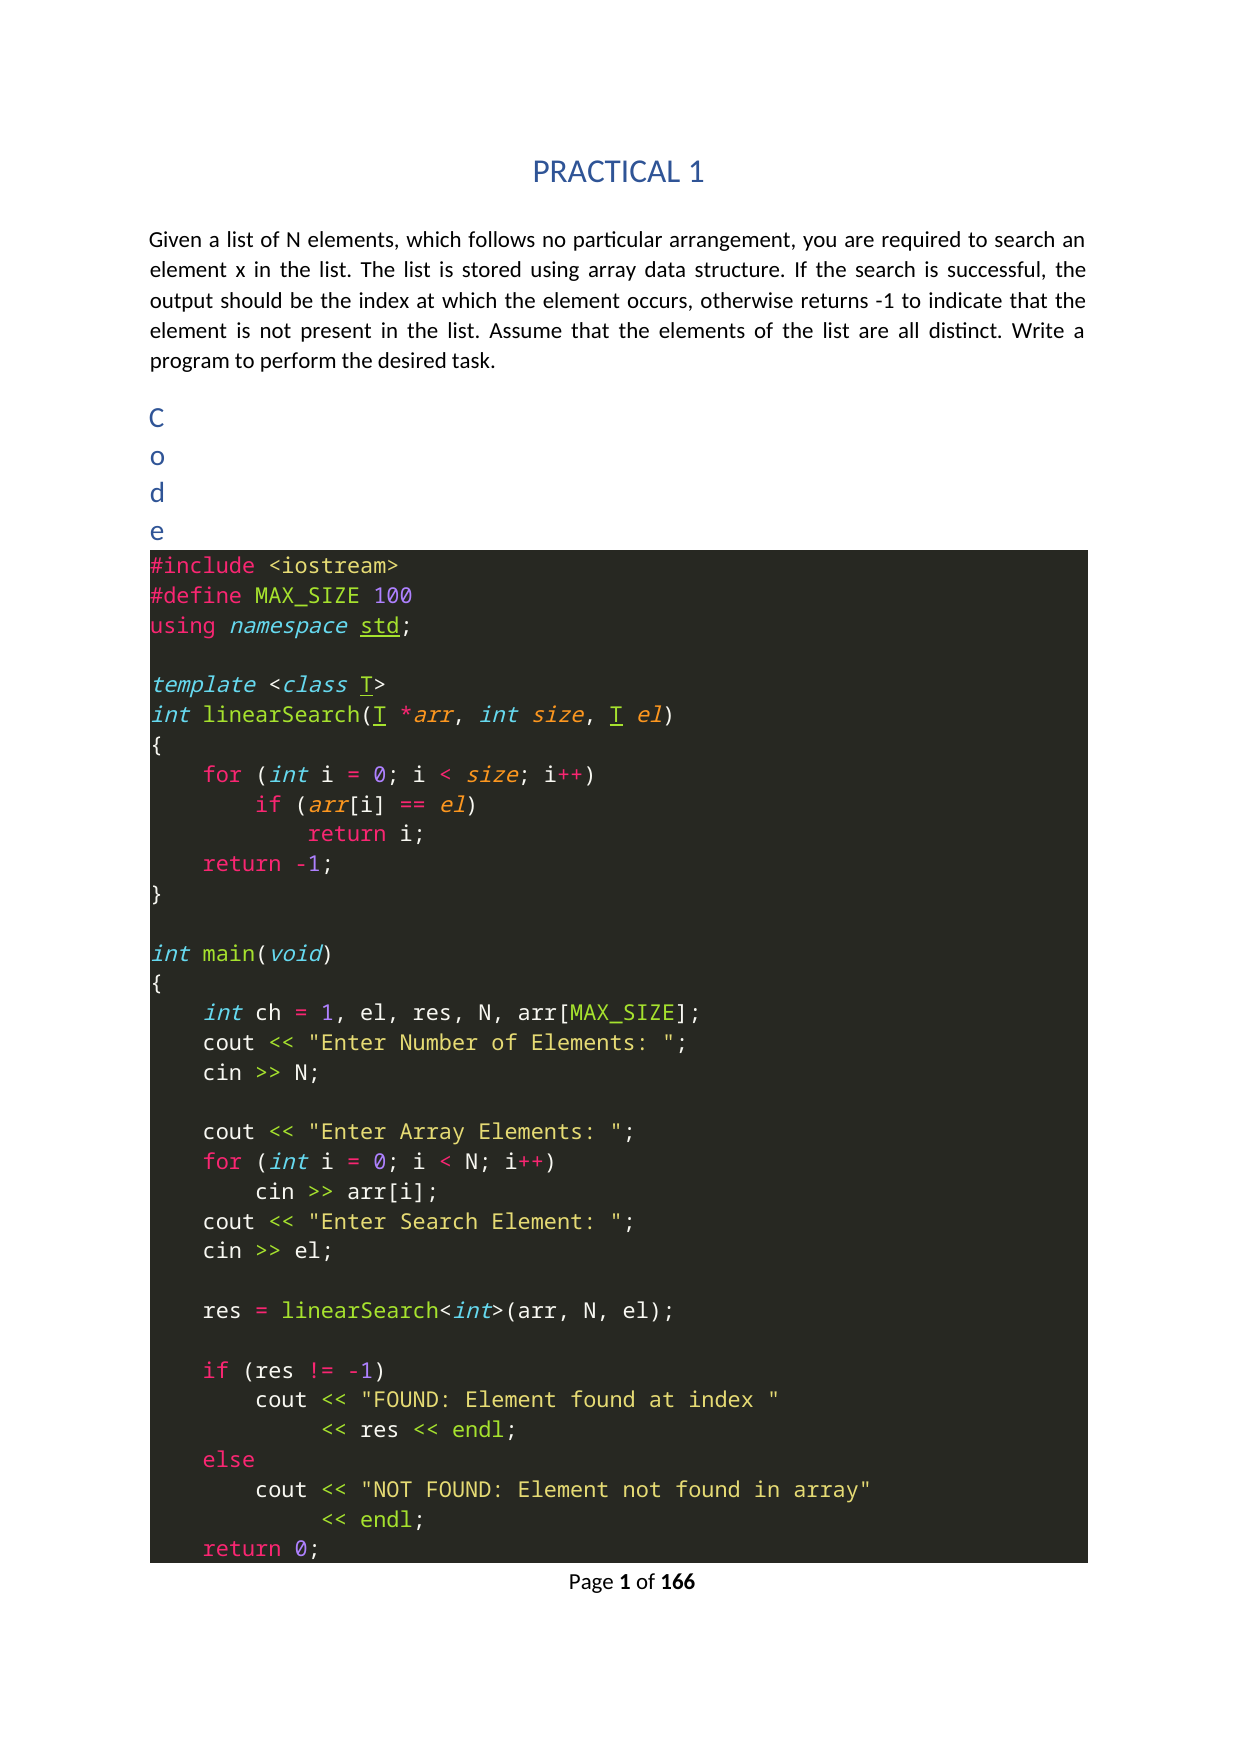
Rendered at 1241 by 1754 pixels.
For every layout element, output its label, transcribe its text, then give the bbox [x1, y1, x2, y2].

text for (int i = 0; i < N; i++) [150, 1146, 1088, 1176]
subtitle Code [148, 399, 171, 548]
text if (res != -1) [150, 1354, 1088, 1384]
text if (arr[i] == el) [150, 788, 1088, 818]
text cout << "Enter Search Element: "; [150, 1206, 1088, 1235]
text cout << "Enter Number of Elements: "; [150, 1027, 1088, 1057]
text << res << endl; [150, 1414, 1088, 1444]
text cout << "Enter Array Elements: "; [150, 1116, 1088, 1146]
text cout << "NOT FOUND: Element not found in array" [150, 1474, 1088, 1503]
text return i; [150, 818, 1088, 848]
text int ch = 1, el, res, N, arr[MAX_SIZE]; [150, 997, 1088, 1027]
text { [150, 967, 1088, 997]
text template <class T> [150, 669, 1088, 699]
text { [150, 729, 1088, 759]
text cin >> el; [150, 1235, 1088, 1265]
text int main(void) [150, 937, 1088, 967]
text res = linearSearch<int>(arr, N, el); [150, 1295, 1088, 1325]
text return -1; [150, 848, 1088, 878]
text for (int i = 0; i < size; i++) [150, 759, 1088, 788]
subtitle PRACTICAL 1 [202, 150, 1036, 191]
text using namespace std; [150, 610, 1088, 639]
text #define MAX_SIZE 100 [150, 580, 1088, 610]
text cin >> N; [150, 1057, 1088, 1086]
text else [150, 1444, 1088, 1474]
text cin >> arr[i]; [150, 1176, 1088, 1206]
text Given a list of N elements, which follows no particular arrangement, you are required to search an element x in the list. The list is stored using array data structure. If the search is successful, the output should be the index at which the element occurs, otherwise returns -1 to indicate that the element is not present in the list. Assume that the elements of the list are all distinct. Write a program to perform the desired task. [148, 225, 1088, 374]
text } [150, 878, 1088, 908]
text cout << "FOUND: Element found at index " [150, 1384, 1088, 1414]
text return 0; [150, 1533, 1088, 1563]
text << endl; [150, 1503, 1088, 1533]
text #include <iostream> [150, 550, 1088, 580]
text int linearSearch(T *arr, int size, T el) [150, 699, 1088, 729]
